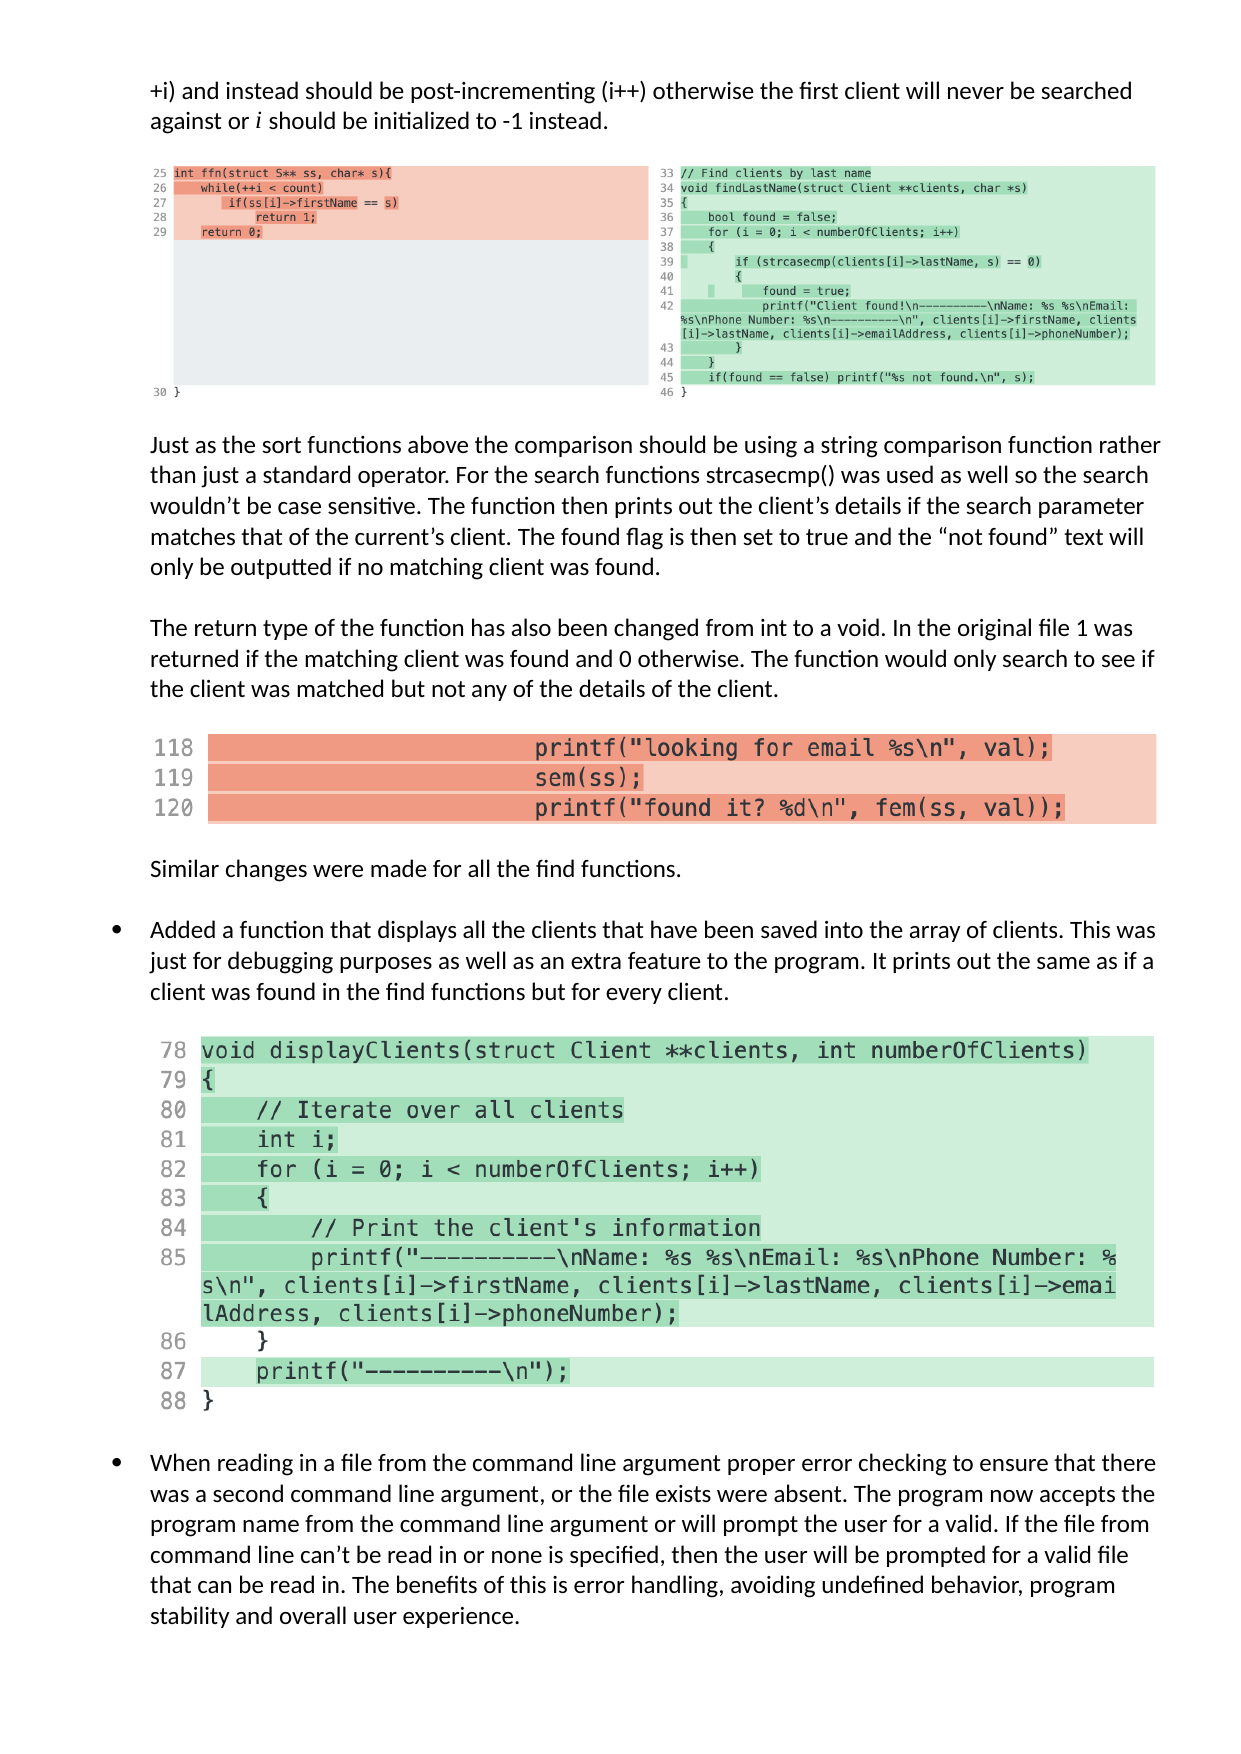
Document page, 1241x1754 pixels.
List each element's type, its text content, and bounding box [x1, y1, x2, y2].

list Added a function that displays all the clients that have been saved into the array of clients. This was just for debugging purposes as well as an extra feature to the program. It prints out the same as if a client was found in the find functions but for every client. [112, 915, 1165, 1006]
picture [150, 1036, 1157, 1417]
picture [150, 166, 1157, 399]
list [112, 75, 1165, 136]
list Similar changes were made for all the find functions. [150, 854, 1165, 884]
text Just as the sort functions above the comparison should be using a string comparison function rather than just a standard operator. For the search functions strcasecmp() was used as well so the search wouldn’t be case sensitive. The function then prints out the client’s details if the search parameter matches that of the current’s client. The found flag is then set to true and the “not found” text will only be outputted if no matching client was found. [150, 429, 1165, 582]
list When reading in a file from the command line argument proper error checking to ensure that there was a second command line argument, or the file exists were absent. The program now accepts the program name from the command line argument or will prompt the user for a valid. If the file from command line can’t be read in or none is specified, then the user will be prompted for a valid file that can be read in. The benefits of this is error handling, avoiding undefined behavior, program stability and overall user experience. [112, 1447, 1165, 1631]
text The return type of the function has also been changed from int to a void. In the original file 1 was returned if the matching client was found and 0 otherwise. The function would only search to see if the client was matched but not any of the details of the client. [150, 612, 1165, 704]
picture [150, 734, 1157, 824]
